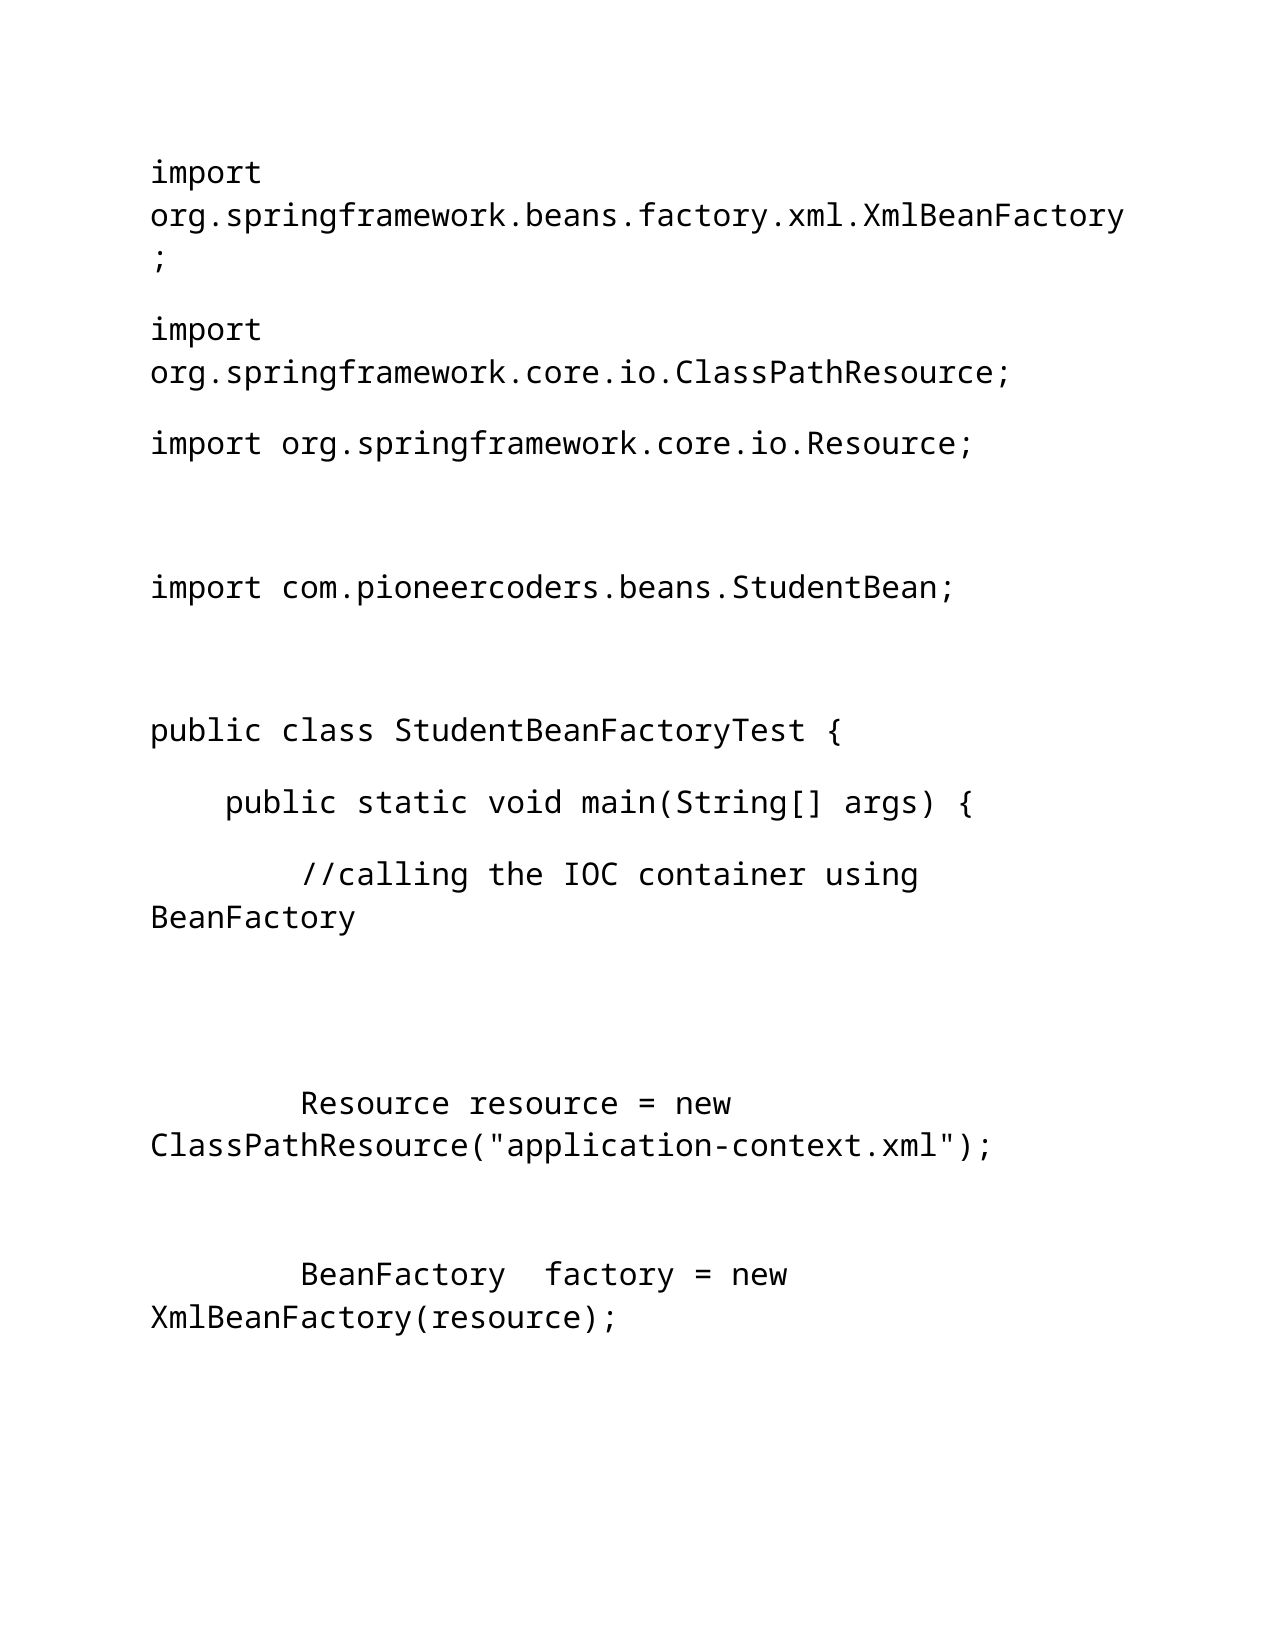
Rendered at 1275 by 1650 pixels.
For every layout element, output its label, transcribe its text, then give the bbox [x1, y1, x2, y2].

text public class StudentBeanFactoryTest { [150, 708, 1125, 751]
text Resource resource = new ClassPathResource("application-context.xml"); [150, 1081, 1125, 1166]
text import org.springframework.core.io.Resource; [150, 421, 1125, 464]
text BeanFactory factory = new XmlBeanFactory(resource); [150, 1252, 1125, 1337]
text import org.springframework.beans.factory.xml.XmlBeanFactory; [150, 150, 1125, 278]
text import org.springframework.core.io.ClassPathResource; [150, 307, 1125, 392]
text public static void main(String[] args) { [150, 780, 1125, 823]
text import com.pioneercoders.beans.StudentBean; [150, 565, 1125, 607]
text //calling the IOC container using BeanFactory [150, 852, 1125, 937]
